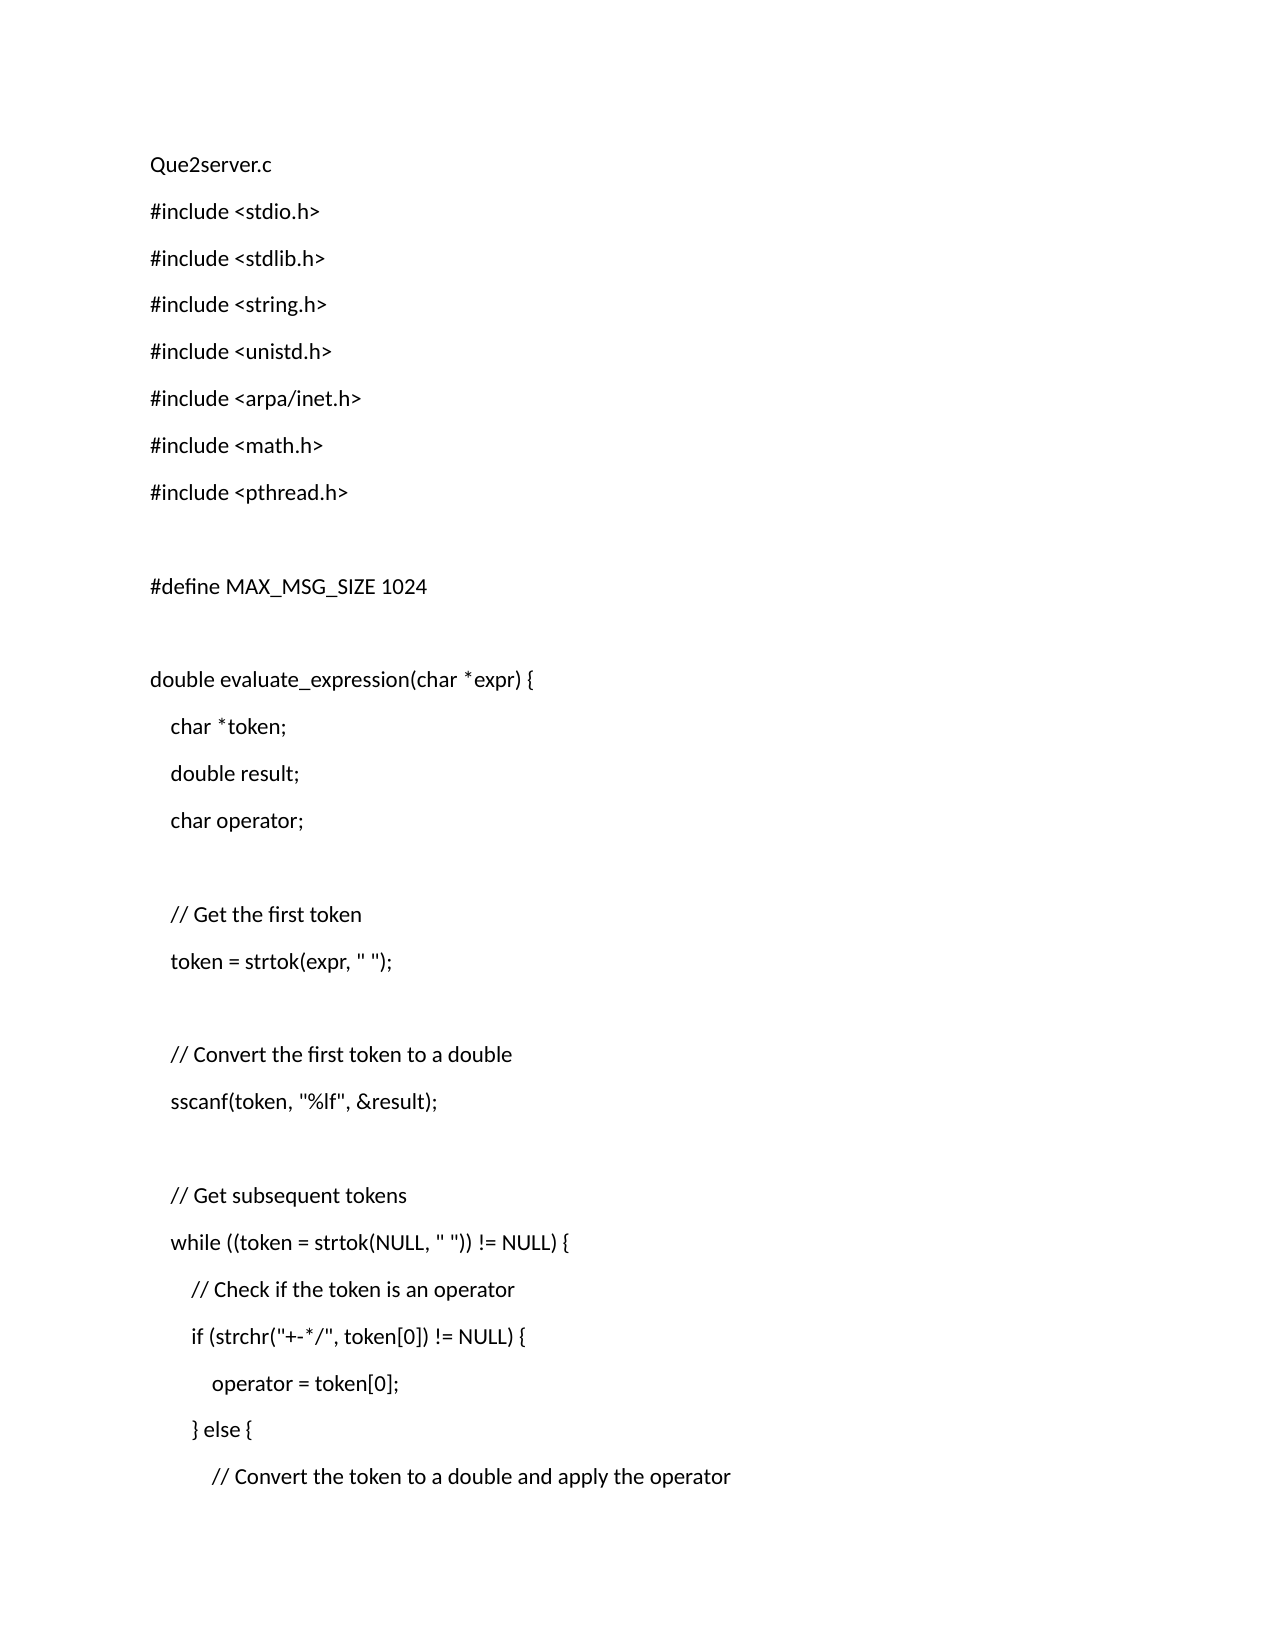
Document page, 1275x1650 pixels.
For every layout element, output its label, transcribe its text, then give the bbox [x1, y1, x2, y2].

text #include <unistd.h> [150, 337, 1125, 366]
text Que2server.c [150, 150, 1125, 178]
text operator = token[0]; [150, 1369, 1125, 1397]
text while ((token = strtok(NULL, " ")) != NULL) { [150, 1228, 1125, 1256]
text sscanf(token, "%lf", &result); [150, 1087, 1125, 1116]
text // Convert the first token to a double [150, 1041, 1125, 1069]
text if (strchr("+-*/", token[0]) != NULL) { [150, 1322, 1125, 1350]
text #include <arpa/inet.h> [150, 384, 1125, 412]
text #include <math.h> [150, 431, 1125, 459]
text double evaluate_expression(char *expr) { [150, 666, 1125, 694]
text #include <pthread.h> [150, 478, 1125, 506]
text // Convert the token to a double and apply the operator [150, 1462, 1125, 1491]
text // Get the first token [150, 900, 1125, 928]
text double result; [150, 759, 1125, 787]
text // Get subsequent tokens [150, 1181, 1125, 1209]
text #include <string.h> [150, 291, 1125, 319]
text #define MAX_MSG_SIZE 1024 [150, 572, 1125, 600]
text char operator; [150, 806, 1125, 834]
text } else { [150, 1416, 1125, 1444]
text #include <stdlib.h> [150, 244, 1125, 272]
text token = strtok(expr, " "); [150, 947, 1125, 975]
text // Check if the token is an operator [150, 1275, 1125, 1303]
text char *token; [150, 712, 1125, 741]
text #include <stdio.h> [150, 197, 1125, 225]
